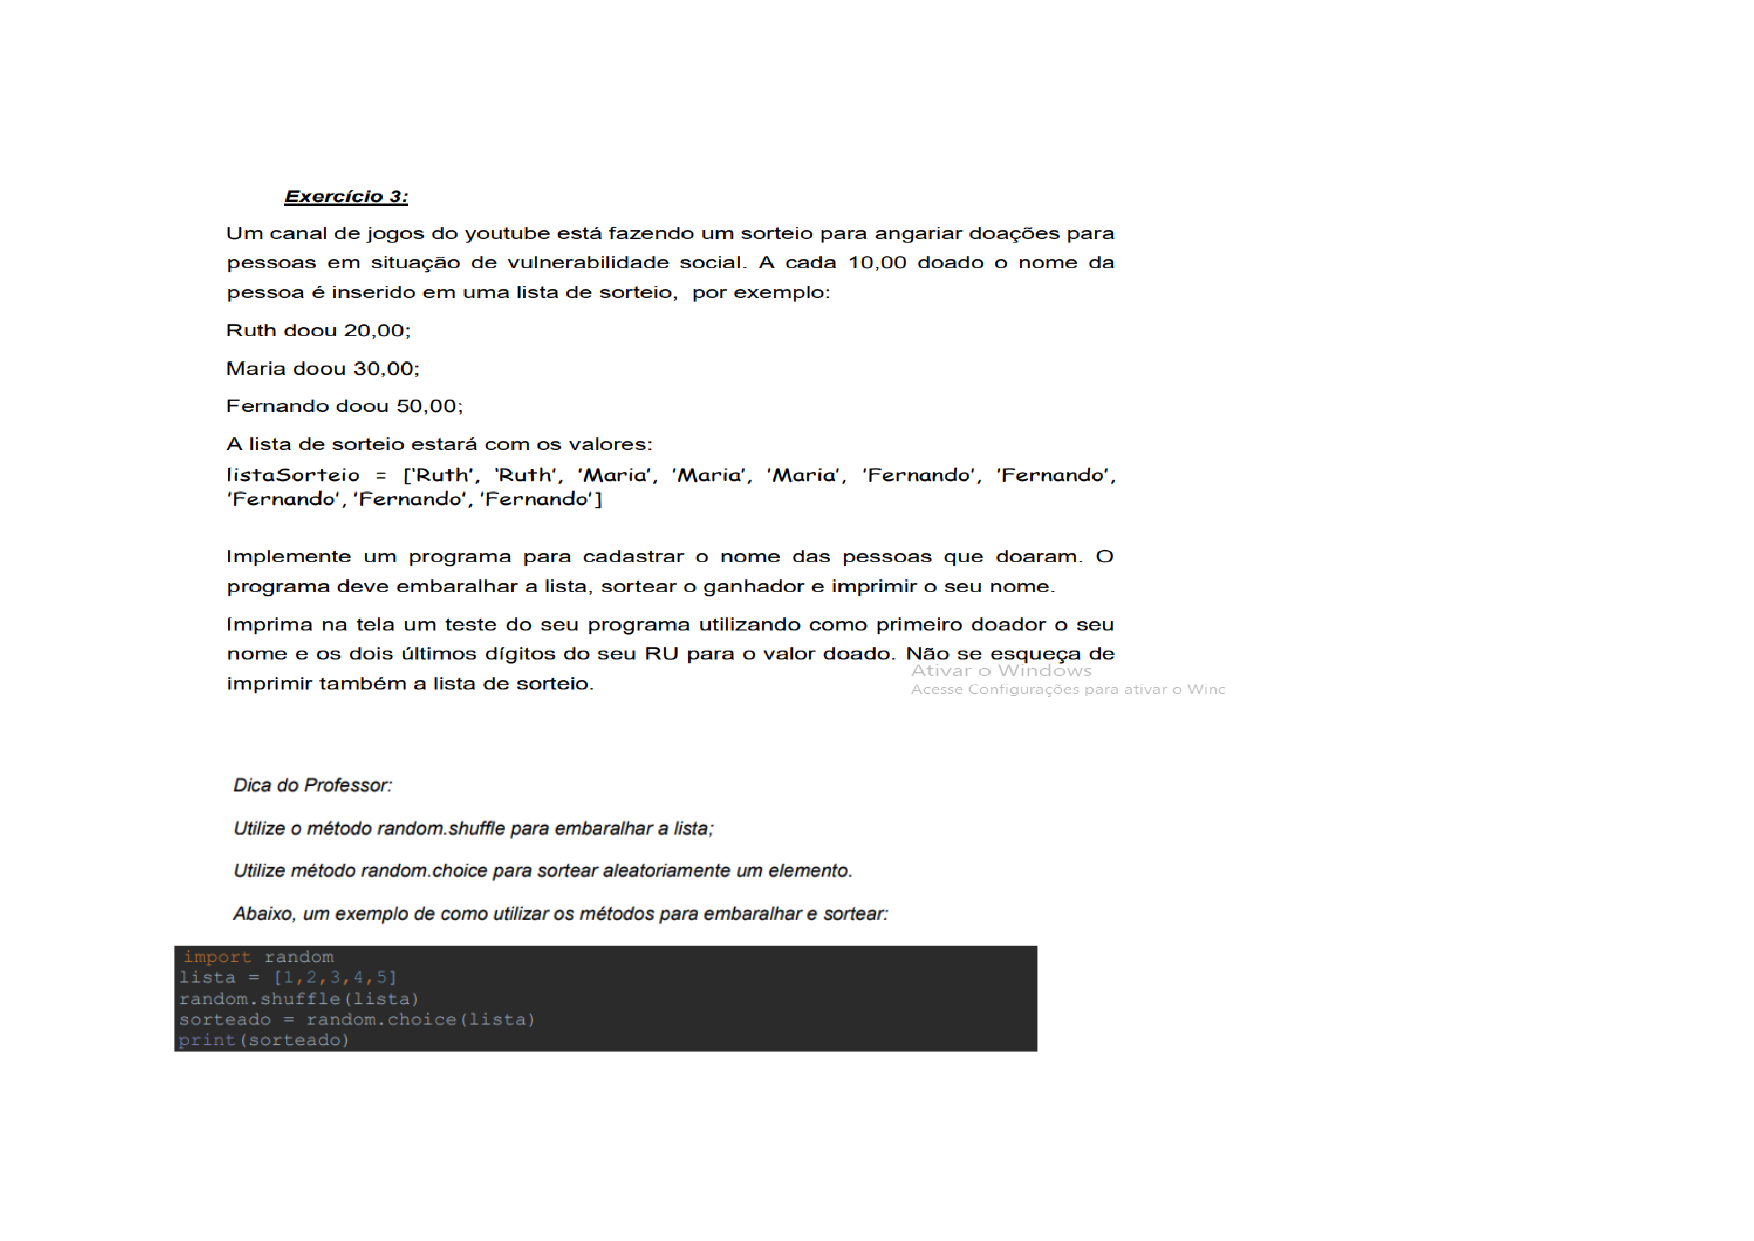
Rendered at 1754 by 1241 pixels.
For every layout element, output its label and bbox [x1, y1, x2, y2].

picture [118, 746, 1097, 1074]
picture [136, 164, 1226, 711]
